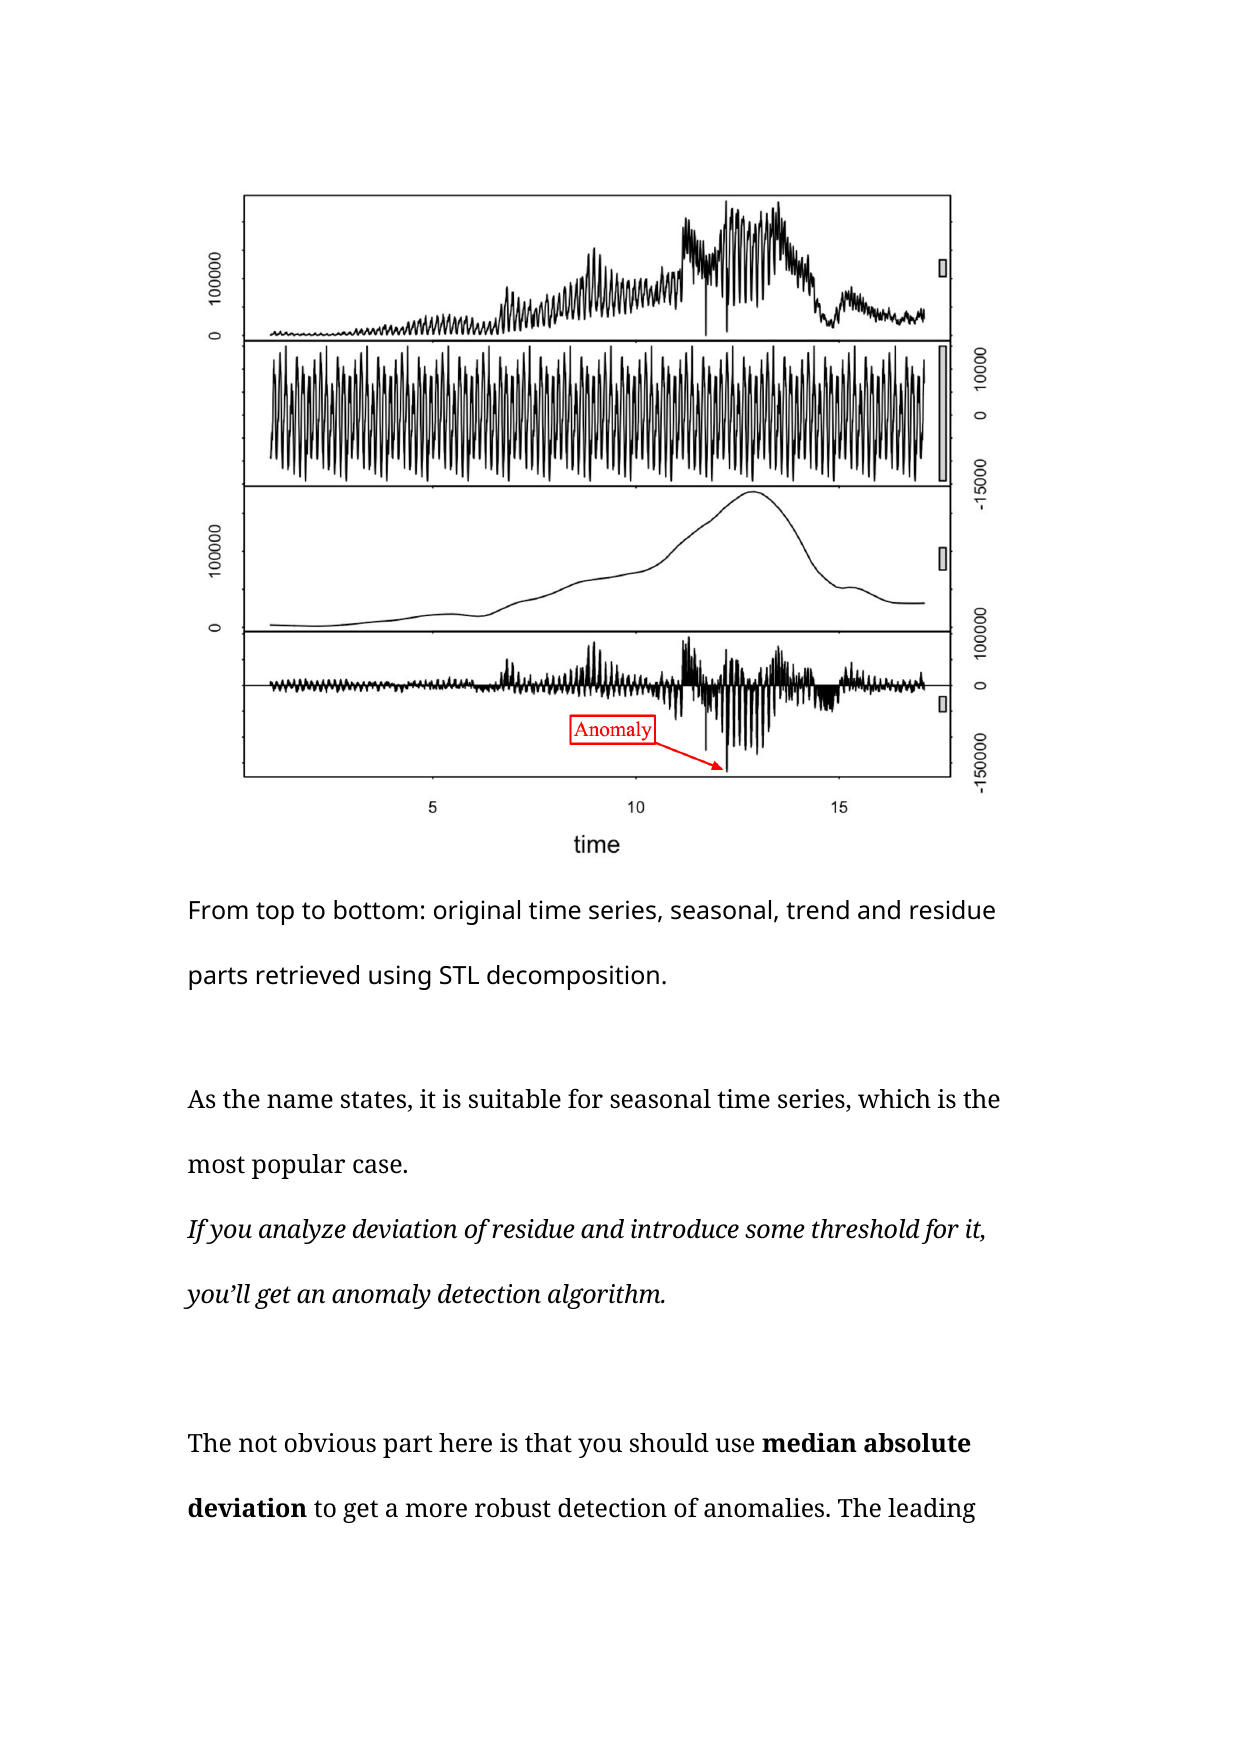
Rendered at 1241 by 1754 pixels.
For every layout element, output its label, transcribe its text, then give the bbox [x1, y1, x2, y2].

text If you analyze deviation of residue and introduce some threshold for it, you’ll get an anomaly detection algorithm. [187, 1196, 1053, 1326]
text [187, 1411, 1053, 1541]
text From top to bottom: original time series, seasonal, trend and residue parts retrieved using STL decomposition. [187, 877, 1053, 1007]
picture [187, 162, 1042, 870]
text As the name states, it is suitable for seasonal time series, which is the most popular case. [187, 1066, 1053, 1196]
